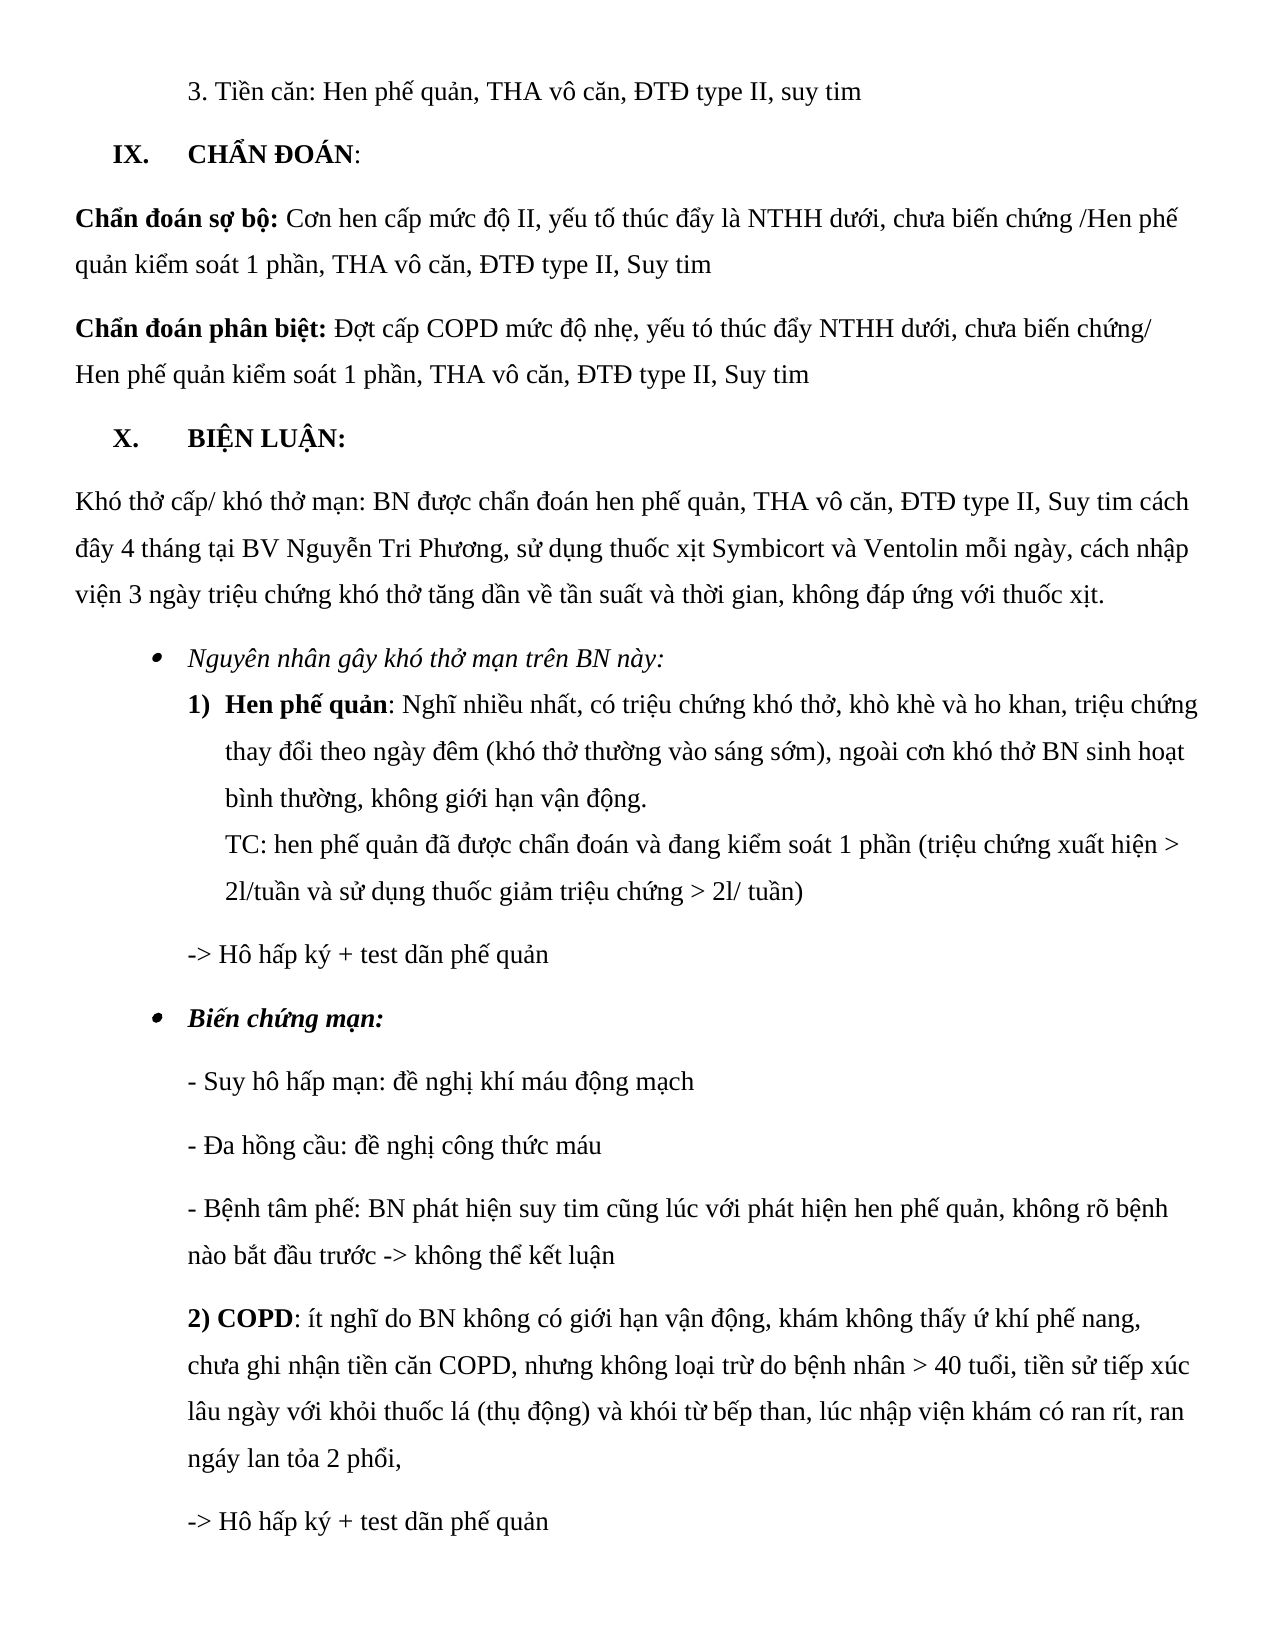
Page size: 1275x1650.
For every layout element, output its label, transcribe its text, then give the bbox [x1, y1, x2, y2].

list CHẨN ĐOÁN: [112, 138, 1200, 169]
text - Suy hô hấp mạn: đề nghị khí máu động mạch [187, 1065, 1200, 1097]
text Chẩn đoán sợ bộ: Cơn hen cấp mức độ II, yếu tố thúc đẩy là NTHH dưới, chưa biến chứng /Hen phế quản kiểm soát 1 phần, THA vô căn, ĐTĐ type II, Suy tim [75, 202, 1200, 279]
text Khó thở cấp/ khó thở mạn: BN được chẩn đoán hen phế quản, THA vô căn, ĐTĐ type II, Suy tim cách đây 4 tháng tại BV Nguyễn Tri Phương, sử dụng thuốc xịt Symbicort và Ventolin mỗi ngày, cách nhập viện 3 ngày triệu chứng khó thở tăng dần về tần suất và thời gian, không đáp ứng với thuốc xịt. [75, 485, 1200, 609]
list BIỆN LUẬN: [112, 422, 1200, 453]
text 2) COPD: ít nghĩ do BN không có giới hạn vận động, khám không thấy ứ khí phế nang, chưa ghi nhận tiền căn COPD, nhưng không loại trừ do bệnh nhân > 40 tuổi, tiền sử tiếp xúc lâu ngày với khỏi thuốc lá (thụ động) và khói từ bếp than, lúc nhập viện khám có ran rít, ran ngáy lan tỏa 2 phổi, [187, 1302, 1200, 1473]
text 3. Tiền căn: Hen phế quản, THA vô căn, ĐTĐ type II, suy tim [112, 75, 1200, 106]
list Biến chứng mạn: [150, 1002, 1200, 1033]
list Nguyên nhân gây khó thở mạn trên BN này: [150, 642, 1200, 673]
list Hen phế quản: Nghĩ nhiều nhất, có triệu chứng khó thở, khò khè và ho khan, triệu chứng thay đổi theo ngày đêm (khó thở thường vào sáng sớm), ngoài cơn khó thở BN sinh hoạt bình thường, không giới hạn vận động. [187, 688, 1200, 813]
text - Đa hồng cầu: đề nghị công thức máu [187, 1129, 1200, 1160]
list TC: hen phế quản đã được chẩn đoán và đang kiểm soát 1 phần (triệu chứng xuất hiện > 2l/tuần và sử dụng thuốc giảm triệu chứng > 2l/ tuần) [225, 828, 1200, 906]
text Chẩn đoán phân biệt: Đợt cấp COPD mức độ nhẹ, yếu tó thúc đẩy NTHH dưới, chưa biến chứng/ Hen phế quản kiểm soát 1 phần, THA vô căn, ĐTĐ type II, Suy tim [75, 312, 1200, 389]
text -> Hô hấp ký + test dãn phế quản [187, 1505, 1200, 1537]
text -> Hô hấp ký + test dãn phế quản [187, 938, 1200, 970]
text - Bệnh tâm phế: BN phát hiện suy tim cũng lúc với phát hiện hen phế quản, không rõ bệnh nào bắt đầu trước -> không thể kết luận [187, 1192, 1200, 1270]
